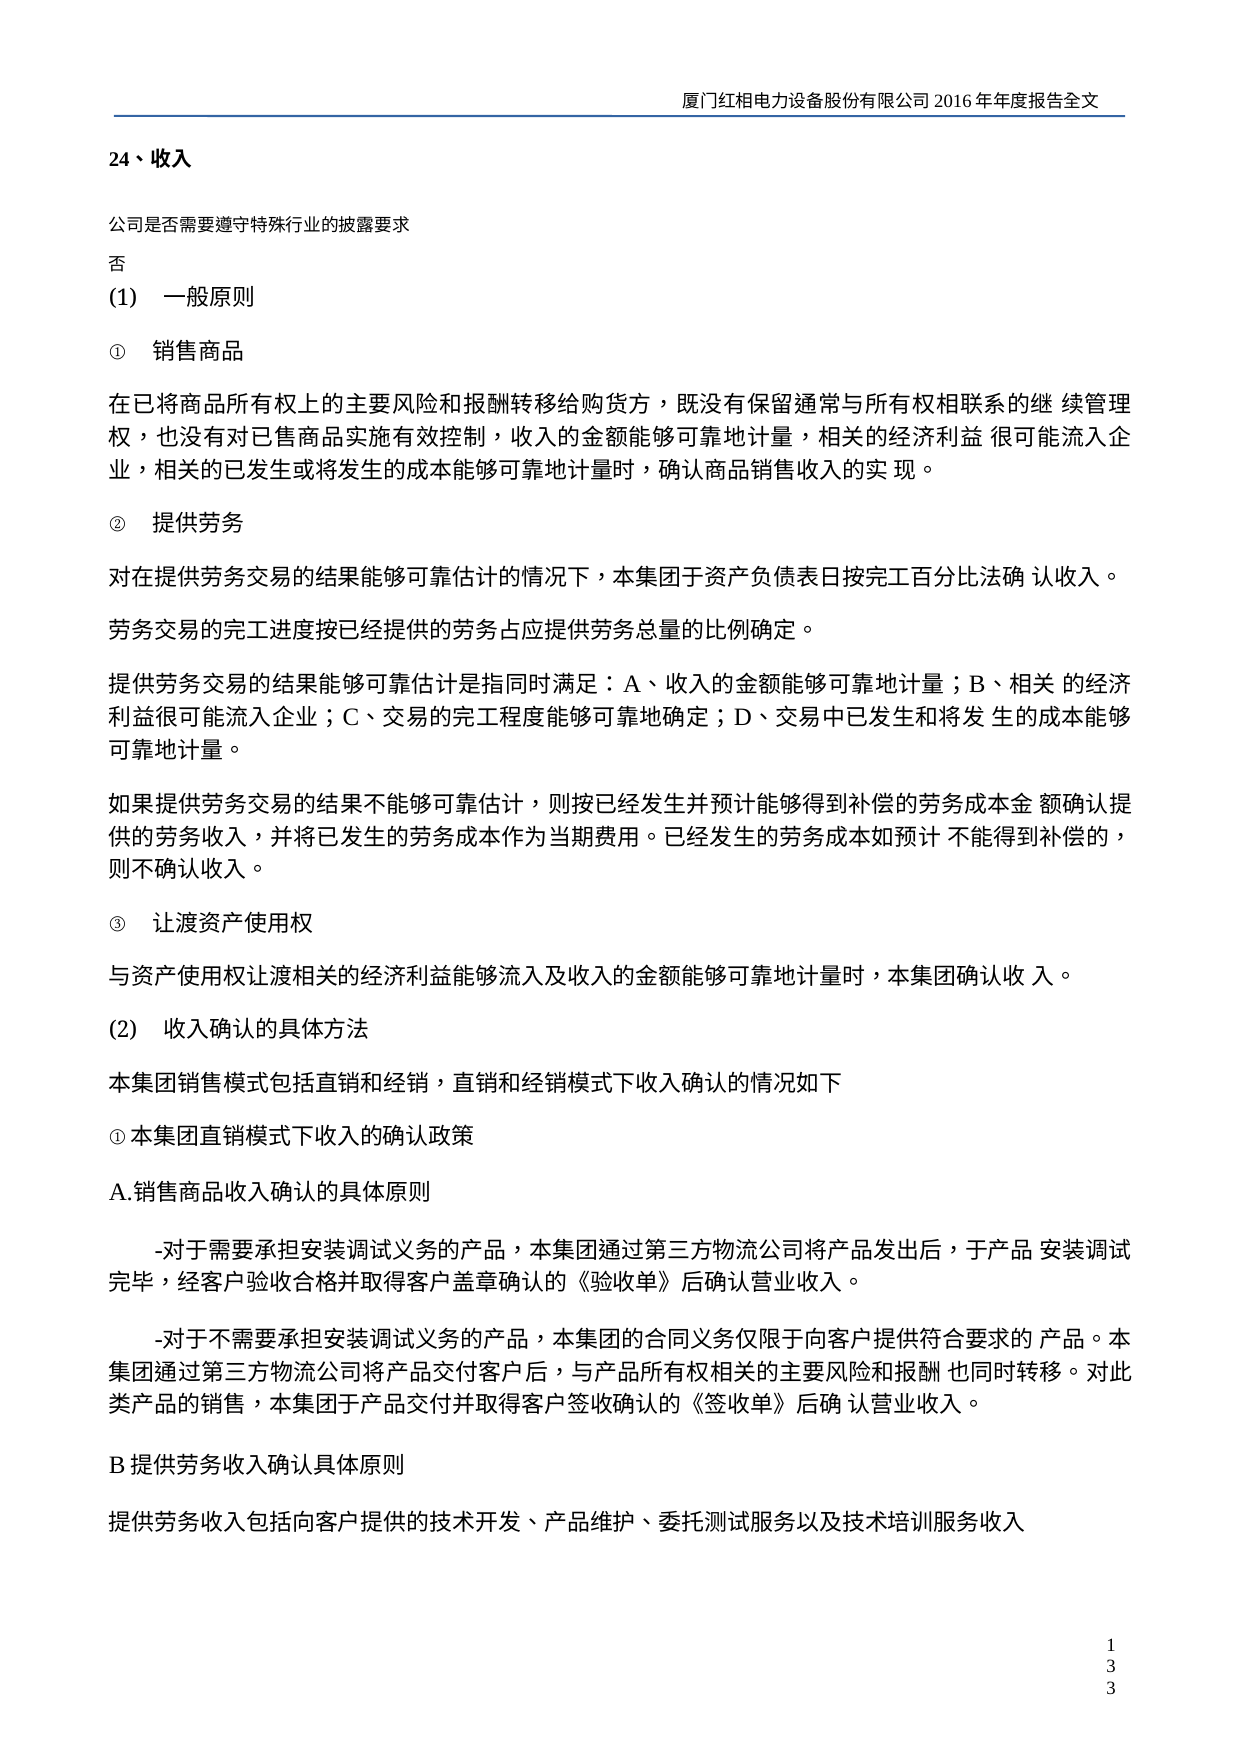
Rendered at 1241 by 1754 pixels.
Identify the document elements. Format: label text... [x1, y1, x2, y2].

text 24、收入 [108, 144, 1132, 173]
list 销售商品 [108, 333, 1132, 366]
text ①本集团直销模式下收入的确认政策 [108, 1118, 1132, 1151]
text 劳务交易的完工进度按已经提供的劳务占应提供劳务总量的比例确定。 [108, 613, 1132, 645]
text 提供劳务收入包括向客户提供的技术开发、产品维护、委托测试服务以及技术培训服务收入 [108, 1505, 1132, 1537]
text -对于需要承担安装调试义务的产品，本集团通过第三方物流公司将产品发出后，于产品 安装调试完毕，经客户验收合格并取得客户盖章确认的《验收单》后确认营业收入。 [108, 1233, 1132, 1297]
text 对在提供劳务交易的结果能够可靠估计的情况下，本集团于资产负债表日按完工百分比法确 认收入。 [108, 559, 1132, 592]
text 与资产使用权让渡相关的经济利益能够流入及收入的金额能够可靠地计量时，本集团确认收 入。 [108, 958, 1132, 991]
text B提供劳务收入确认具体原则 [108, 1448, 1132, 1480]
text A.销售商品收入确认的具体原则 [108, 1176, 1132, 1207]
text 在已将商品所有权上的主要风险和报酬转移给购货方，既没有保留通常与所有权相联系的继 续管理权，也没有对已售商品实施有效控制，收入的金额能够可靠地计量，相关的经济利益 很可能流入企业，相关的已发生或将发生的成本能够可靠地计量时，确认商品销售收入的实 现。 [108, 387, 1132, 485]
text 公司是否需要遵守特殊行业的披露要求 [108, 213, 1132, 237]
list 让渡资产使用权 [108, 905, 1132, 938]
list 收入确认的具体方法 [108, 1011, 1132, 1044]
list 提供劳务 [108, 506, 1132, 538]
text 如果提供劳务交易的结果不能够可靠估计，则按已经发生并预计能够得到补偿的劳务成本金 额确认提供的劳务收入，并将已发生的劳务成本作为当期费用。已经发生的劳务成本如预计 不能得到补偿的，则不确认收入。 [108, 786, 1132, 884]
text 否 [108, 251, 1132, 276]
text 提供劳务交易的结果能够可靠估计是指同时满足：A、收入的金额能够可靠地计量；B、相关 的经济利益很可能流入企业；C、交易的完工程度能够可靠地确定；D、交易中已发生和将发 生的成本能够可靠地计量。 [108, 666, 1132, 765]
text -对于不需要承担安装调试义务的产品，本集团的合同义务仅限于向客户提供符合要求的 产品。本集团通过第三方物流公司将产品交付客户后，与产品所有权相关的主要风险和报酬 也同时转移。对此类产品的销售，本集团于产品交付并取得客户签收确认的《签收单》后确 认营业收入。 [108, 1322, 1132, 1419]
text 本集团销售模式包括直销和经销，直销和经销模式下收入确认的情况如下 [108, 1065, 1132, 1098]
list 一般原则 [108, 280, 1132, 312]
